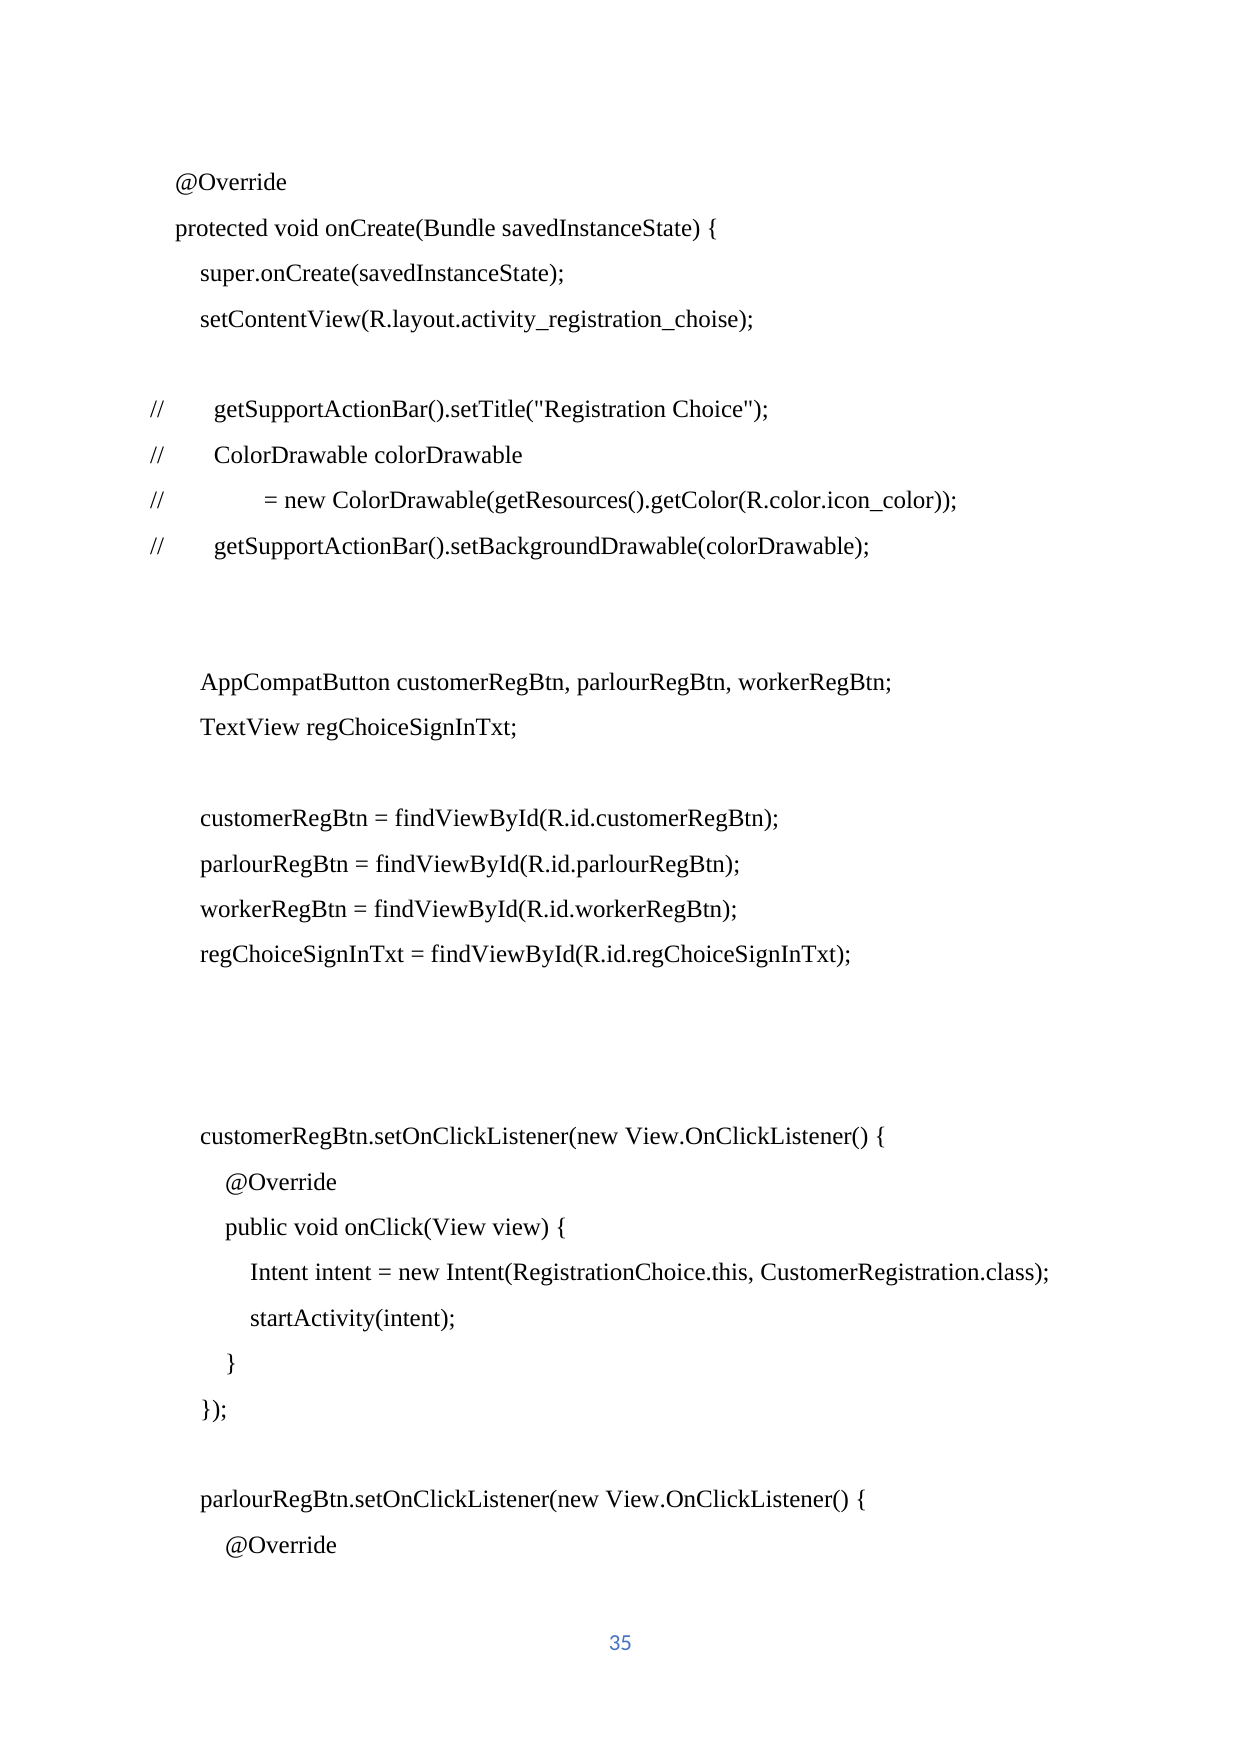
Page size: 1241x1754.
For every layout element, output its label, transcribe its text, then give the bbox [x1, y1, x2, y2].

text Intent intent = new Intent(RegistrationChoice.this, CustomerRegistration.class); [150, 1257, 1090, 1286]
text // ColorDrawable colorDrawable [150, 440, 1090, 469]
text customerRegBtn.setOnClickListener(new View.OnClickListener() { [150, 1121, 1090, 1150]
text @Override [150, 1167, 1090, 1195]
text // = new ColorDrawable(getResources().getColor(R.color.icon_color)); [150, 485, 1090, 514]
text parlourRegBtn = findViewById(R.id.parlourRegBtn); [150, 849, 1090, 877]
text }); [150, 1394, 1090, 1422]
text customerRegBtn = findViewById(R.id.customerRegBtn); [150, 803, 1090, 832]
text @Override [150, 167, 1090, 196]
text regChoiceSignInTxt = findViewById(R.id.regChoiceSignInTxt); [150, 939, 1090, 968]
text public void onClick(View view) { [150, 1212, 1090, 1241]
text AppCompatButton customerRegBtn, parlourRegBtn, workerRegBtn; [150, 667, 1090, 696]
text startActivity(intent); [150, 1303, 1090, 1332]
text workerRegBtn = findViewById(R.id.workerRegBtn); [150, 894, 1090, 923]
text parlourRegBtn.setOnClickListener(new View.OnClickListener() { [150, 1484, 1090, 1513]
text @Override [150, 1530, 1090, 1559]
text super.onCreate(savedInstanceState); [150, 258, 1090, 287]
text setContentView(R.layout.activity_registration_choise); [150, 304, 1090, 332]
text protected void onCreate(Bundle savedInstanceState) { [150, 213, 1090, 242]
text // getSupportActionBar().setTitle("Registration Choice"); [150, 394, 1090, 423]
text TextView regChoiceSignInTxt; [150, 712, 1090, 741]
text // getSupportActionBar().setBackgroundDrawable(colorDrawable); [150, 531, 1090, 559]
text } [150, 1348, 1090, 1377]
